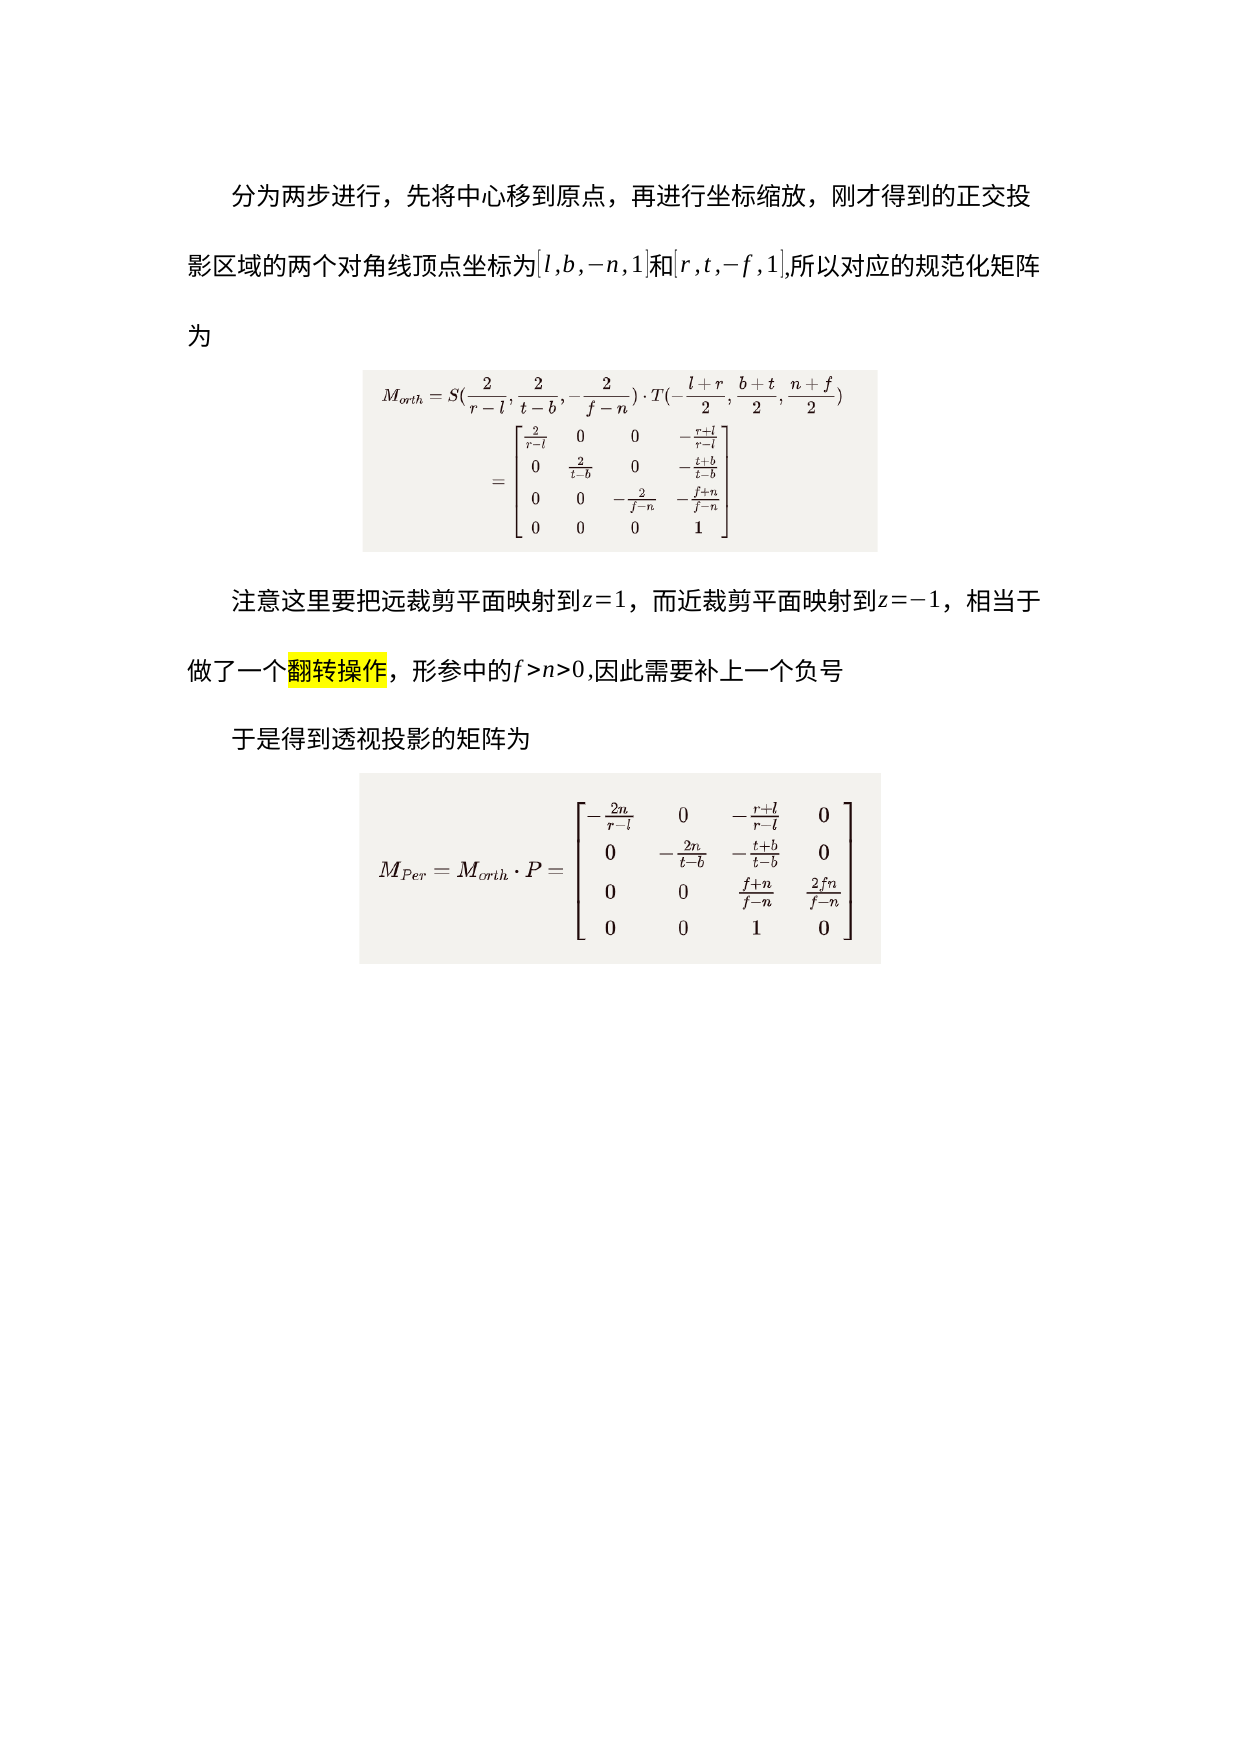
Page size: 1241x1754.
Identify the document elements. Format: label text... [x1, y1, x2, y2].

text 分为两步进行，先将中心移到原点，再进行坐标缩放，刚才得到的正交投影区域的两个对角线顶点坐标为和,所以对应的规范化矩阵为 [187, 162, 1053, 367]
text 于是得到透视投影的矩阵为 [187, 705, 1053, 770]
picture [362, 370, 878, 552]
picture [359, 773, 881, 964]
text 注意这里要把远裁剪平面映射到，而近裁剪平面映射到，相当于做了一个翻转操作，形参中的因此需要补上一个负号 [187, 567, 1053, 702]
